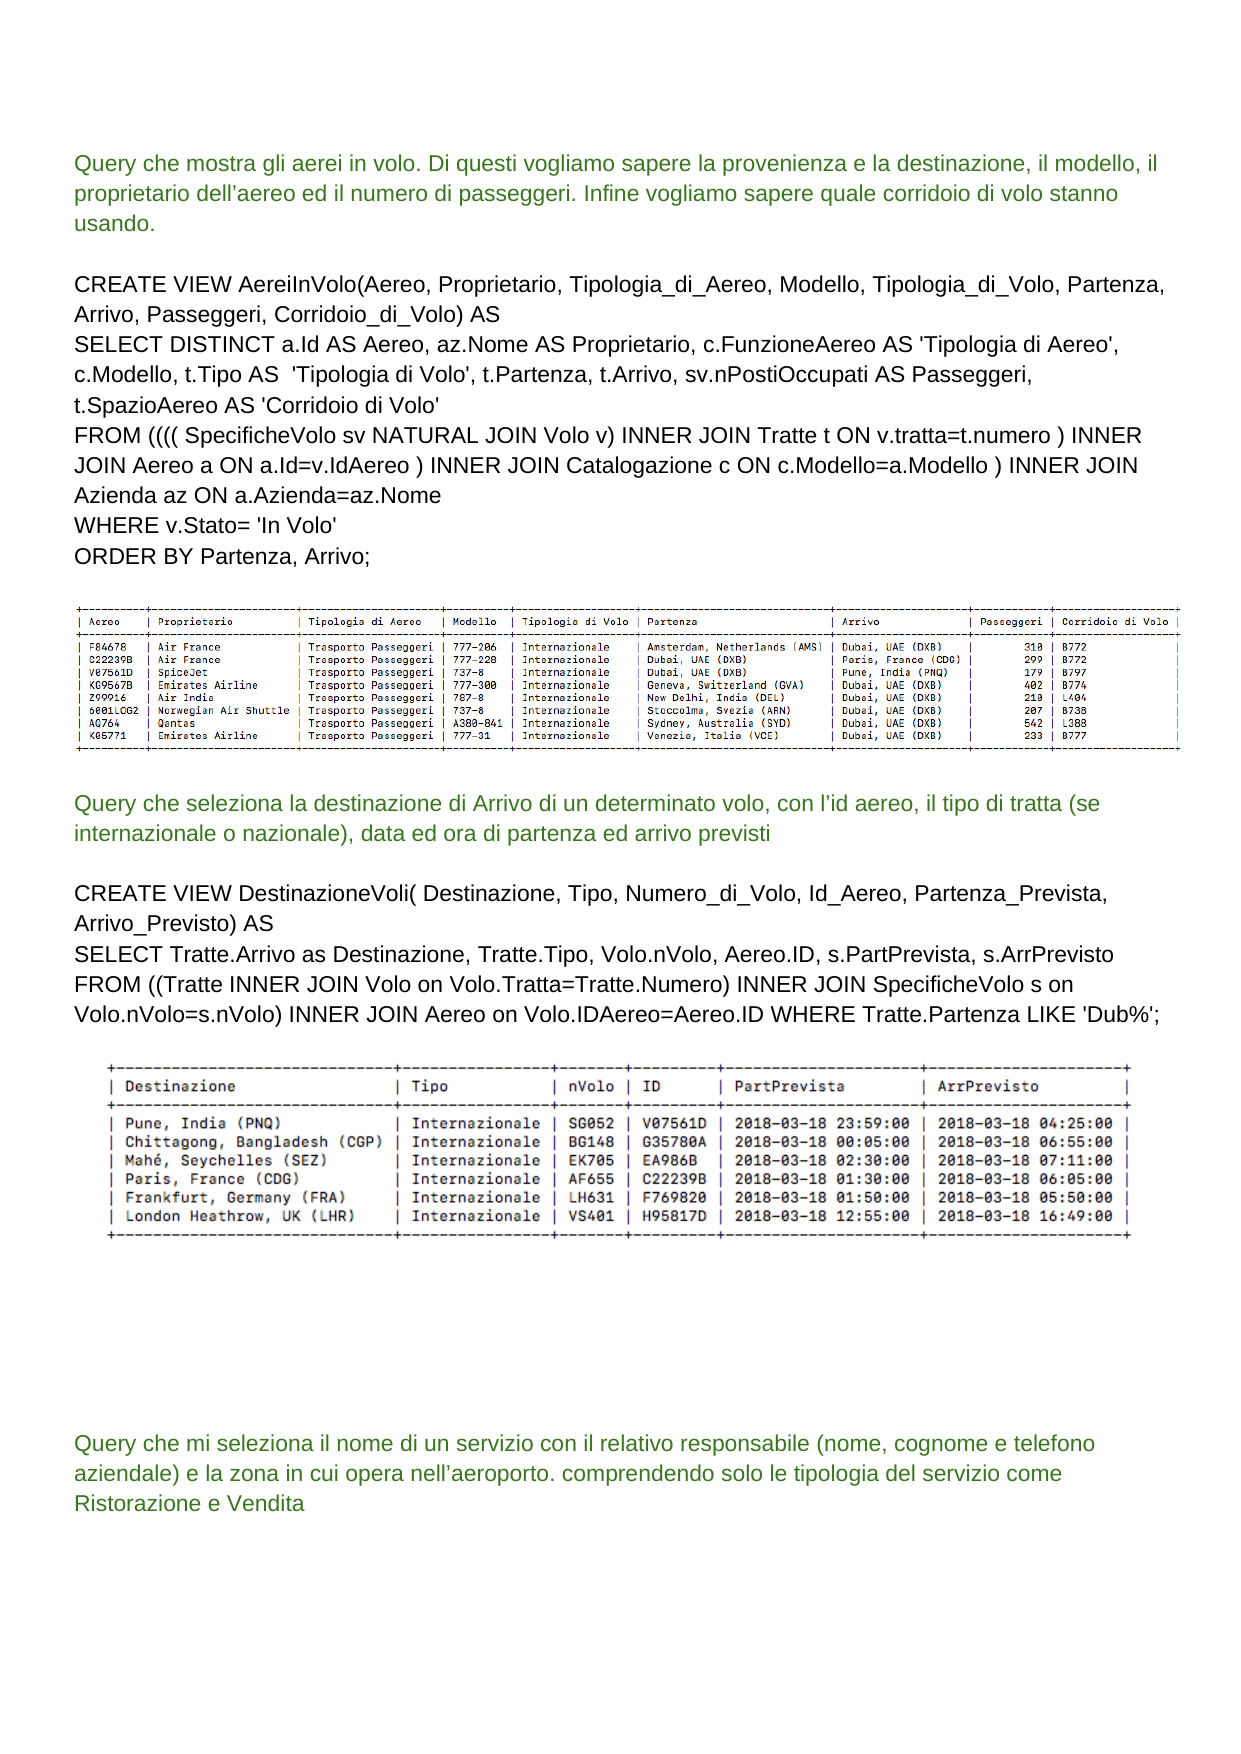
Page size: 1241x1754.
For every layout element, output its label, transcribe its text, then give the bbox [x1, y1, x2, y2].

text Query che seleziona la destinazione di Arrivo di un determinato volo, con l’id aereo, il tipo di tratta (se internazionale o nazionale), data ed ora di partenza ed arrivo previsti [74, 789, 1166, 846]
text ORDER BY Partenza, Arrivo; [74, 543, 1166, 569]
text Query che mi seleziona il nome di un servizio con il relativo responsabile (nome, cognome e telefono aziendale) e la zona in cui opera nell’aeroporto. comprendendo solo le tipologia del servizio come Ristorazione e Vendita [74, 1430, 1166, 1517]
text CREATE VIEW AereiInVolo(Aereo, Proprietario, Tipologia_di_Aereo, Modello, Tipologia_di_Volo, Partenza, Arrivo, Passeggeri, Corridoio_di_Volo) AS [74, 271, 1166, 327]
text Query che mostra gli aerei in volo. Di questi vogliamo sapere la provenienza e la destinazione, il modello, il proprietario dell’aereo ed il numero di passeggeri. Infine vogliamo sapere quale corridoio di volo stanno usando. [74, 150, 1166, 237]
picture [103, 1061, 1137, 1245]
text FROM (((( SpecificheVolo sv NATURAL JOIN Volo v) INNER JOIN Tratte t ON v.tratta=t.numero ) INNER JOIN Aereo a ON a.Id=v.IdAereo ) INNER JOIN Catalogazione c ON c.Modello=a.Modello ) INNER JOIN Azienda az ON a.Azienda=az.Nome [74, 422, 1166, 509]
text CREATE VIEW DestinazioneVoli( Destinazione, Tipo, Numero_di_Volo, Id_Aereo, Partenza_Prevista, Arrivo_Previsto) AS SELECT Tratte.Arrivo as Destinazione, Tratte.Tipo, Volo.nVolo, Aereo.ID, s.PartPrevista, s.ArrPrevisto [74, 880, 1166, 967]
text SELECT DISTINCT a.Id AS Aereo, az.Nome AS Proprietario, c.FunzioneAereo AS 'Tipologia di Aereo', c.Modello, t.Tipo AS 'Tipologia di Volo', t.Partenza, t.Arrivo, sv.nPostiOccupati AS Passeggeri, t.SpazioAereo AS 'Corridoio di Volo' [74, 331, 1166, 418]
picture [73, 603, 1186, 756]
text FROM ((Tratte INNER JOIN Volo on Volo.Tratta=Tratte.Numero) INNER JOIN SpecificheVolo s on Volo.nVolo=s.nVolo) INNER JOIN Aereo on Volo.IDAereo=Aereo.ID WHERE Tratte.Partenza LIKE 'Dub%'; [74, 971, 1166, 1027]
text WHERE v.Stato= 'In Volo' [74, 512, 1166, 539]
